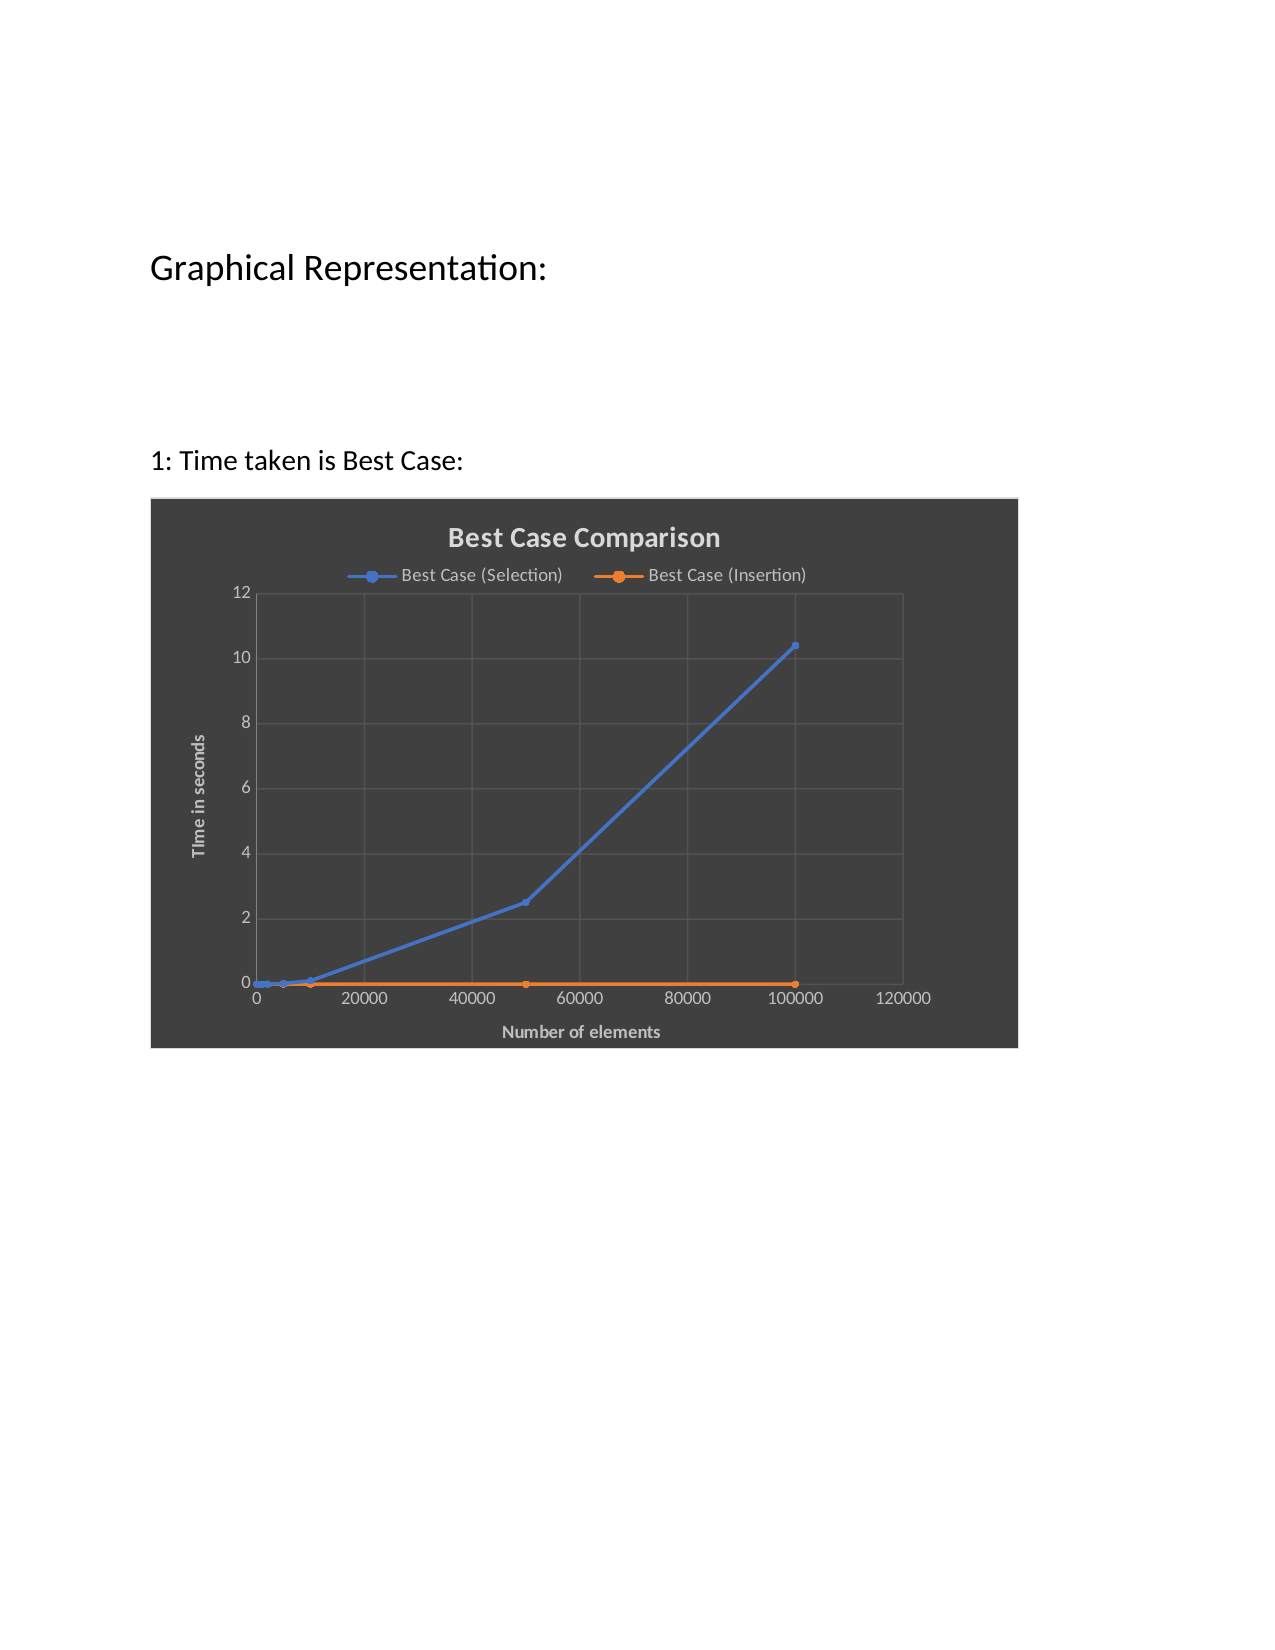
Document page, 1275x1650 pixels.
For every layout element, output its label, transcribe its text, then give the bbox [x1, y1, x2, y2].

text Graphical Representation: [150, 244, 1125, 289]
text 1: Time taken is Best Case: [150, 442, 1125, 478]
